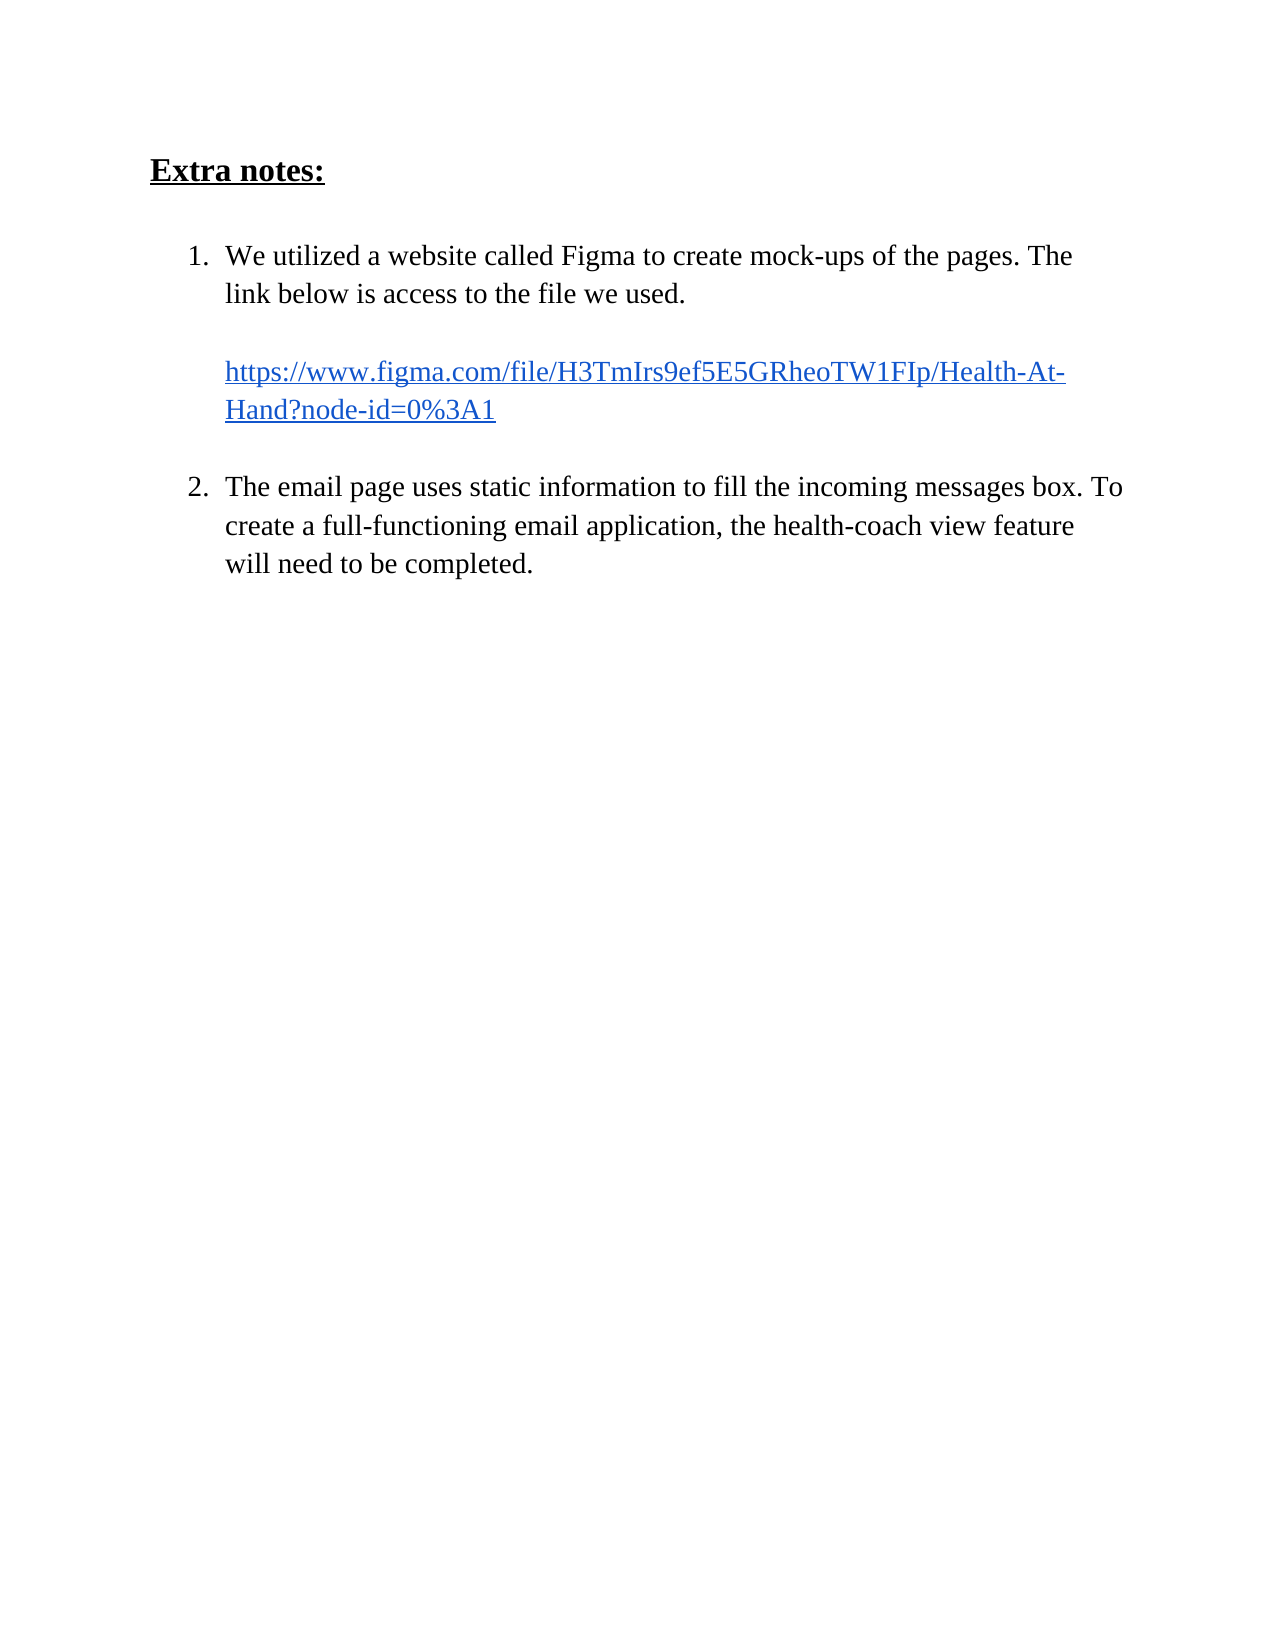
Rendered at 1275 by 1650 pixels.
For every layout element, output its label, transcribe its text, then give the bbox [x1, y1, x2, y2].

list We utilized a website called Figma to create mock-ups of the pages. The link below is access to the file we used. [187, 238, 1125, 310]
list The email page uses static information to fill the incoming messages box. To create a full-functioning email application, the health-coach view feature will need to be completed. [187, 469, 1125, 580]
text https://www.figma.com/file/H3TmIrs9ef5E5GRheoTW1FIp/Health-At-Hand?node-id=0%3A1 [225, 354, 1125, 426]
text Extra notes: [150, 150, 1125, 188]
